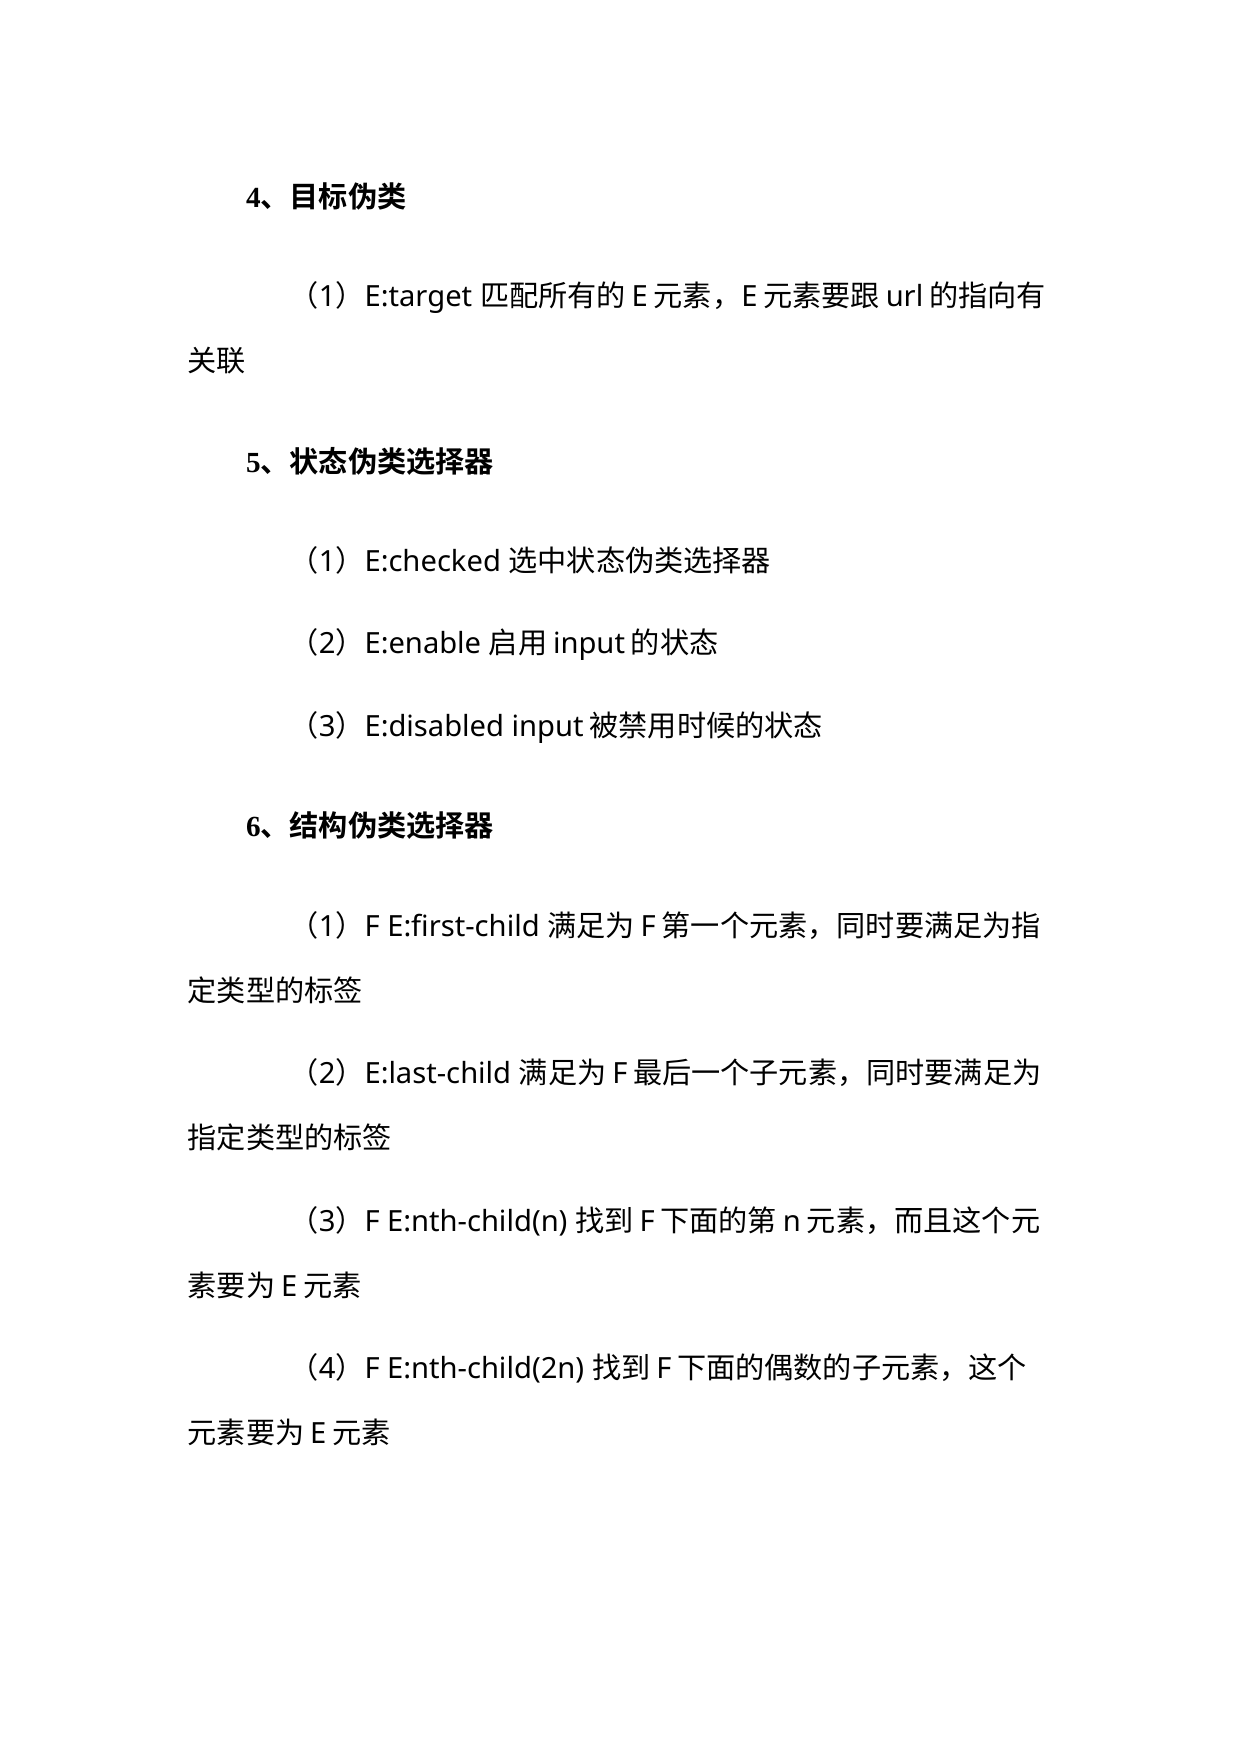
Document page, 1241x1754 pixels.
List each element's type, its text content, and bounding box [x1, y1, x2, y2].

subtitle 5、状态伪类选择器 [187, 427, 1053, 492]
text （3）E:disabled input被禁用时候的状态 [187, 691, 1053, 756]
text （1）F E:first-child 满足为F第一个元素，同时要满足为指定类型的标签 [187, 891, 1053, 1021]
text （1）E:target 匹配所有的E元素，E元素要跟url的指向有关联 [187, 261, 1053, 391]
subtitle 4、目标伪类 [187, 162, 1053, 227]
text （1）E:checked 选中状态伪类选择器 [187, 526, 1053, 591]
text （3）F E:nth-child(n) 找到F下面的第n元素，而且这个元素要为E元素 [187, 1186, 1053, 1316]
subtitle 6、结构伪类选择器 [187, 792, 1053, 857]
text （4）F E:nth-child(2n) 找到F下面的偶数的子元素，这个元素要为E元素 [187, 1333, 1053, 1463]
text （2）E:enable 启用input的状态 [187, 609, 1053, 674]
text （2）E:last-child 满足为F最后一个子元素，同时要满足为指定类型的标签 [187, 1038, 1053, 1168]
